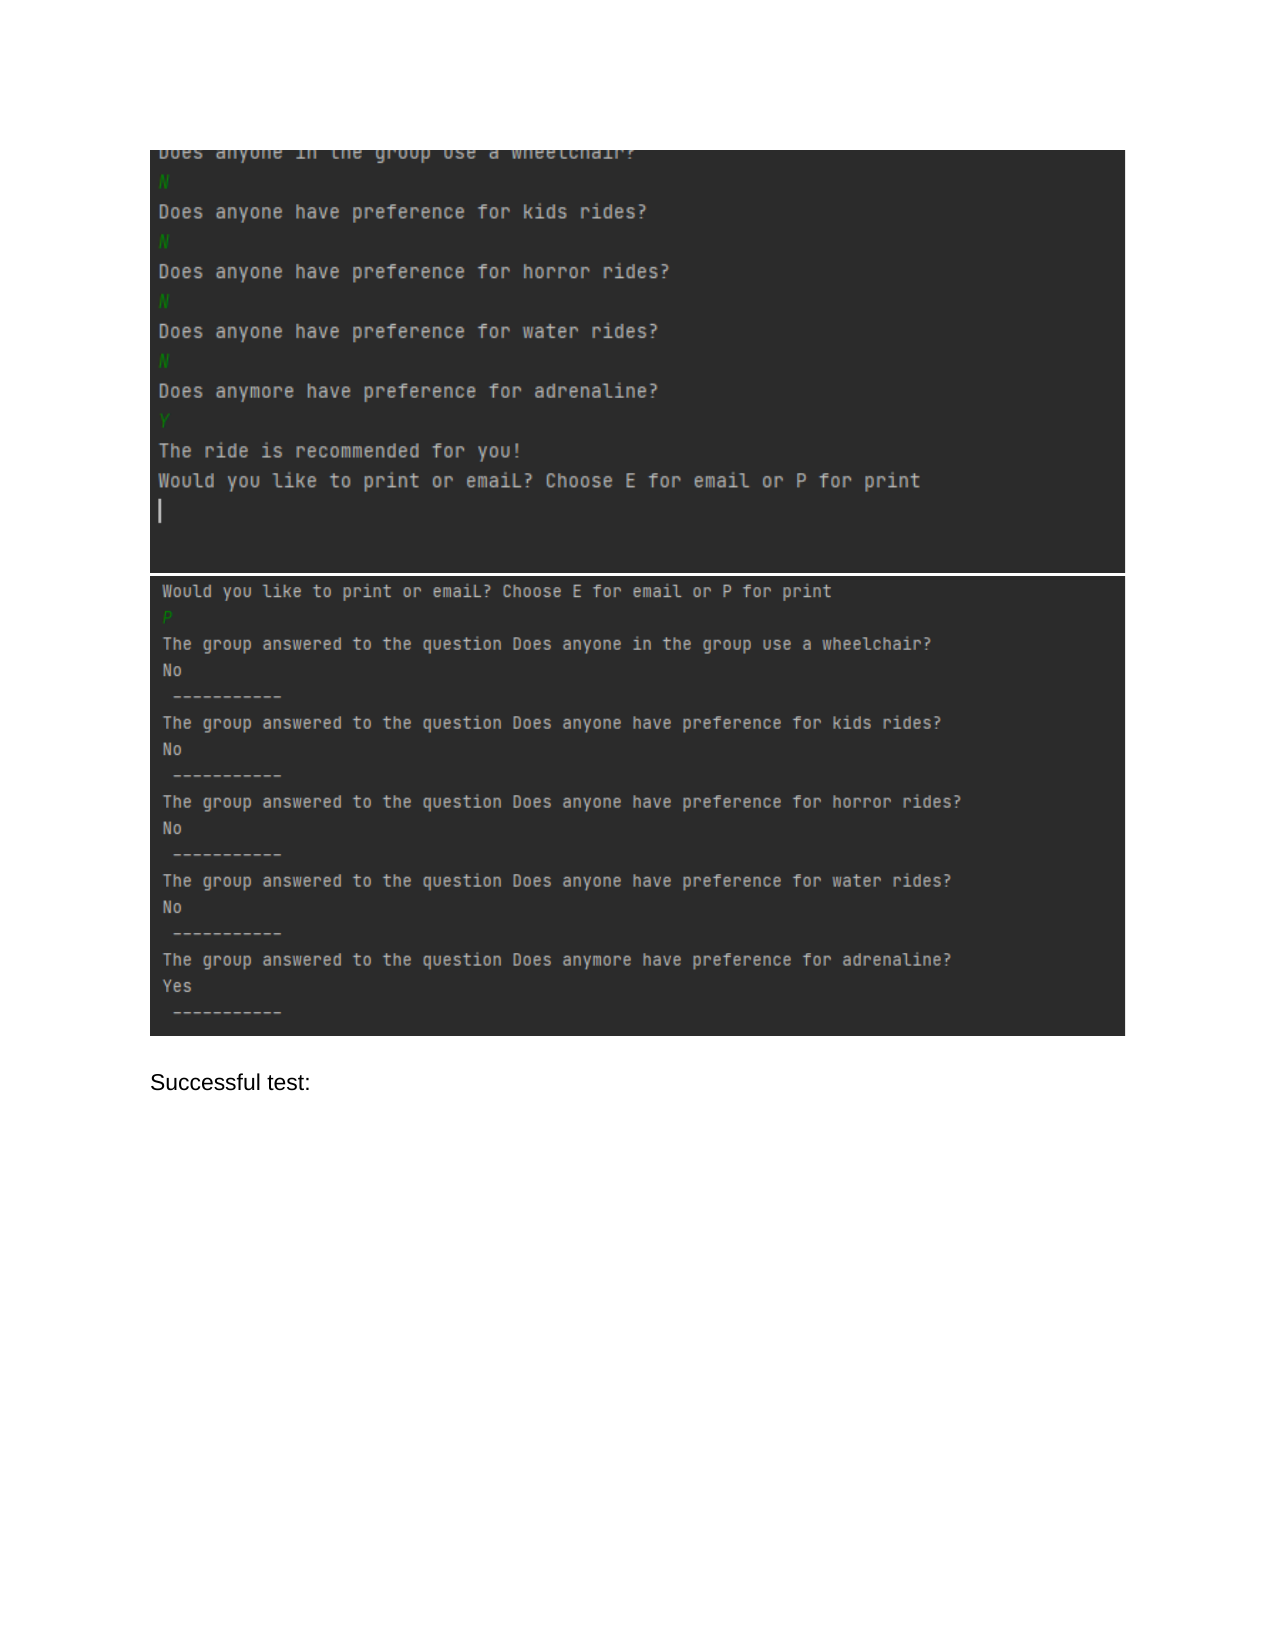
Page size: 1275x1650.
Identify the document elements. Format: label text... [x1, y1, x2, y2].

picture [150, 576, 1125, 1036]
text Successful test: [150, 1069, 1125, 1096]
picture [150, 150, 1125, 573]
